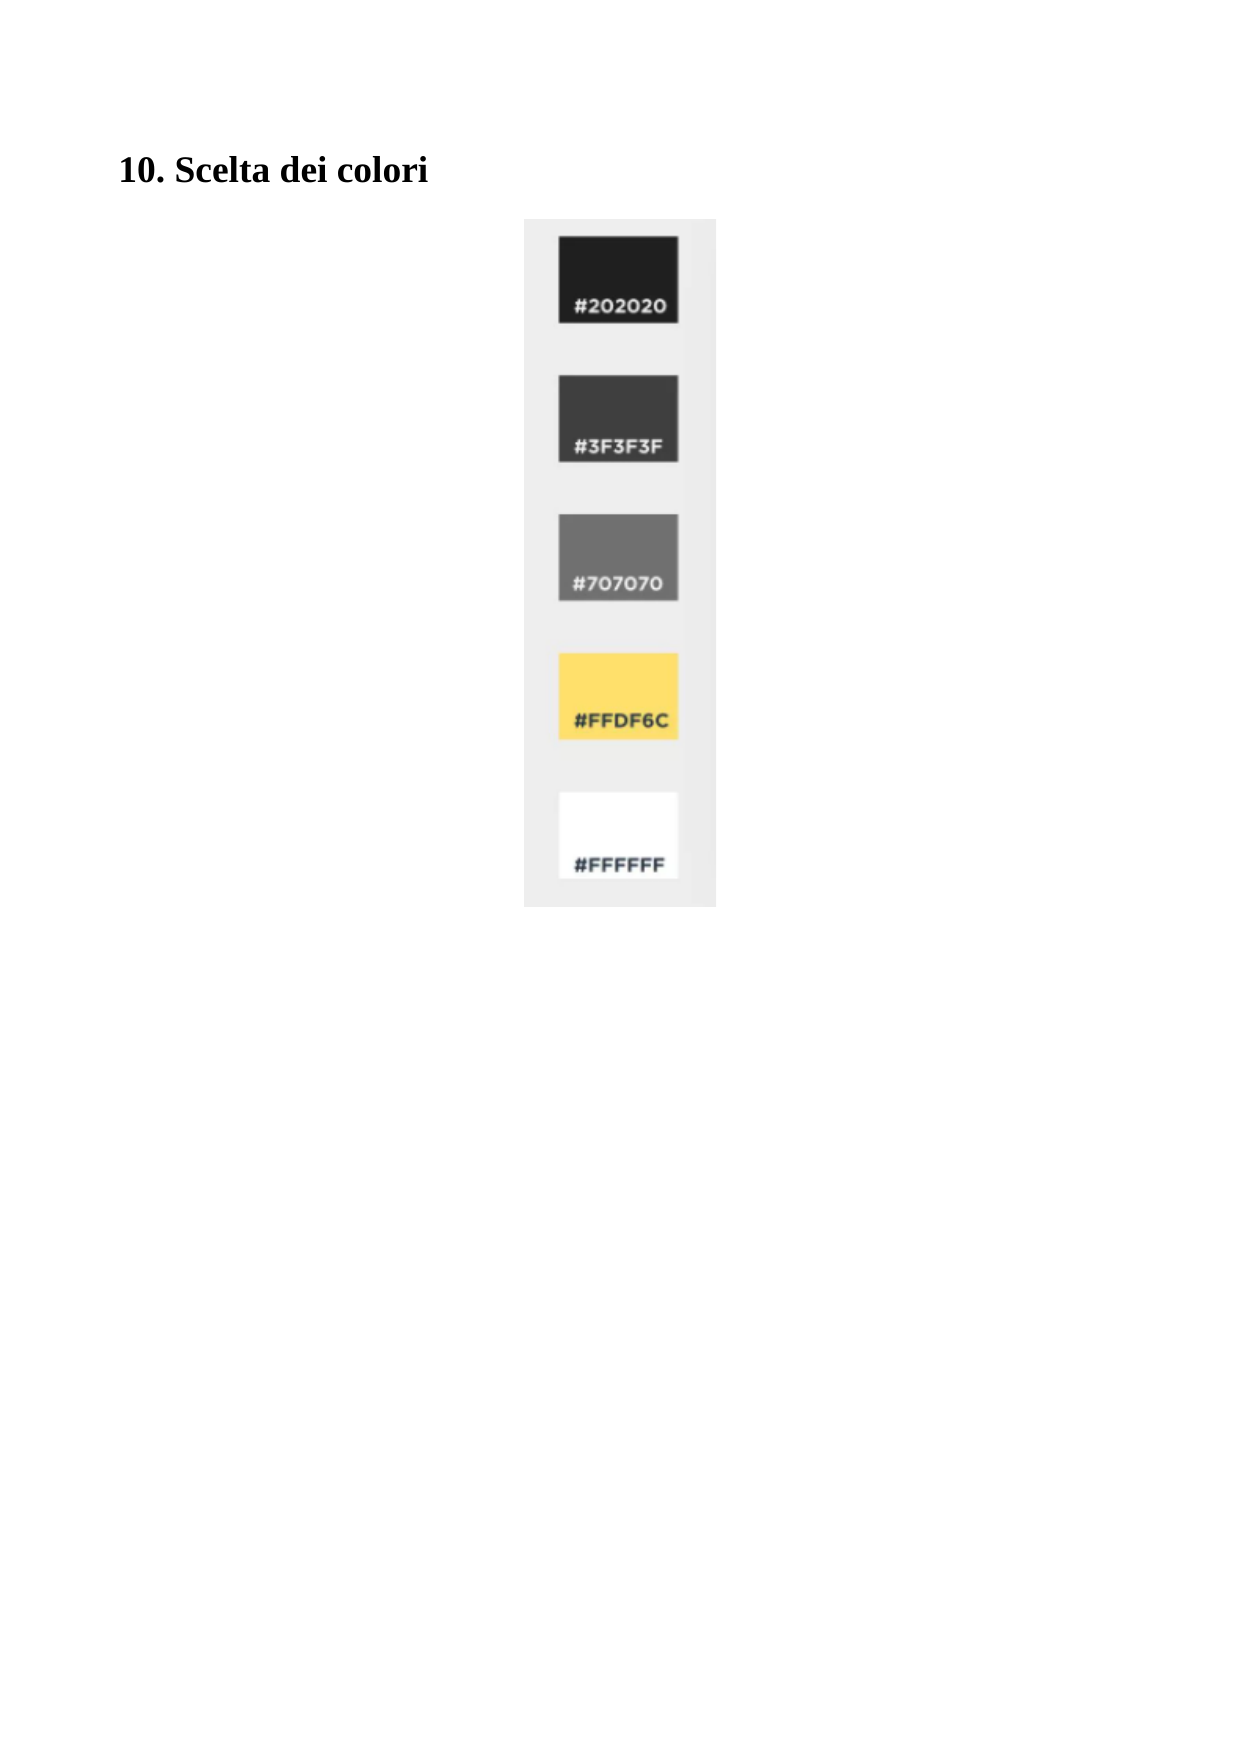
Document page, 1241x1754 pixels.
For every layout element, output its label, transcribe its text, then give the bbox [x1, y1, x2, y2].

picture [524, 219, 717, 907]
subtitle 10. Scelta dei colori [118, 148, 1122, 191]
